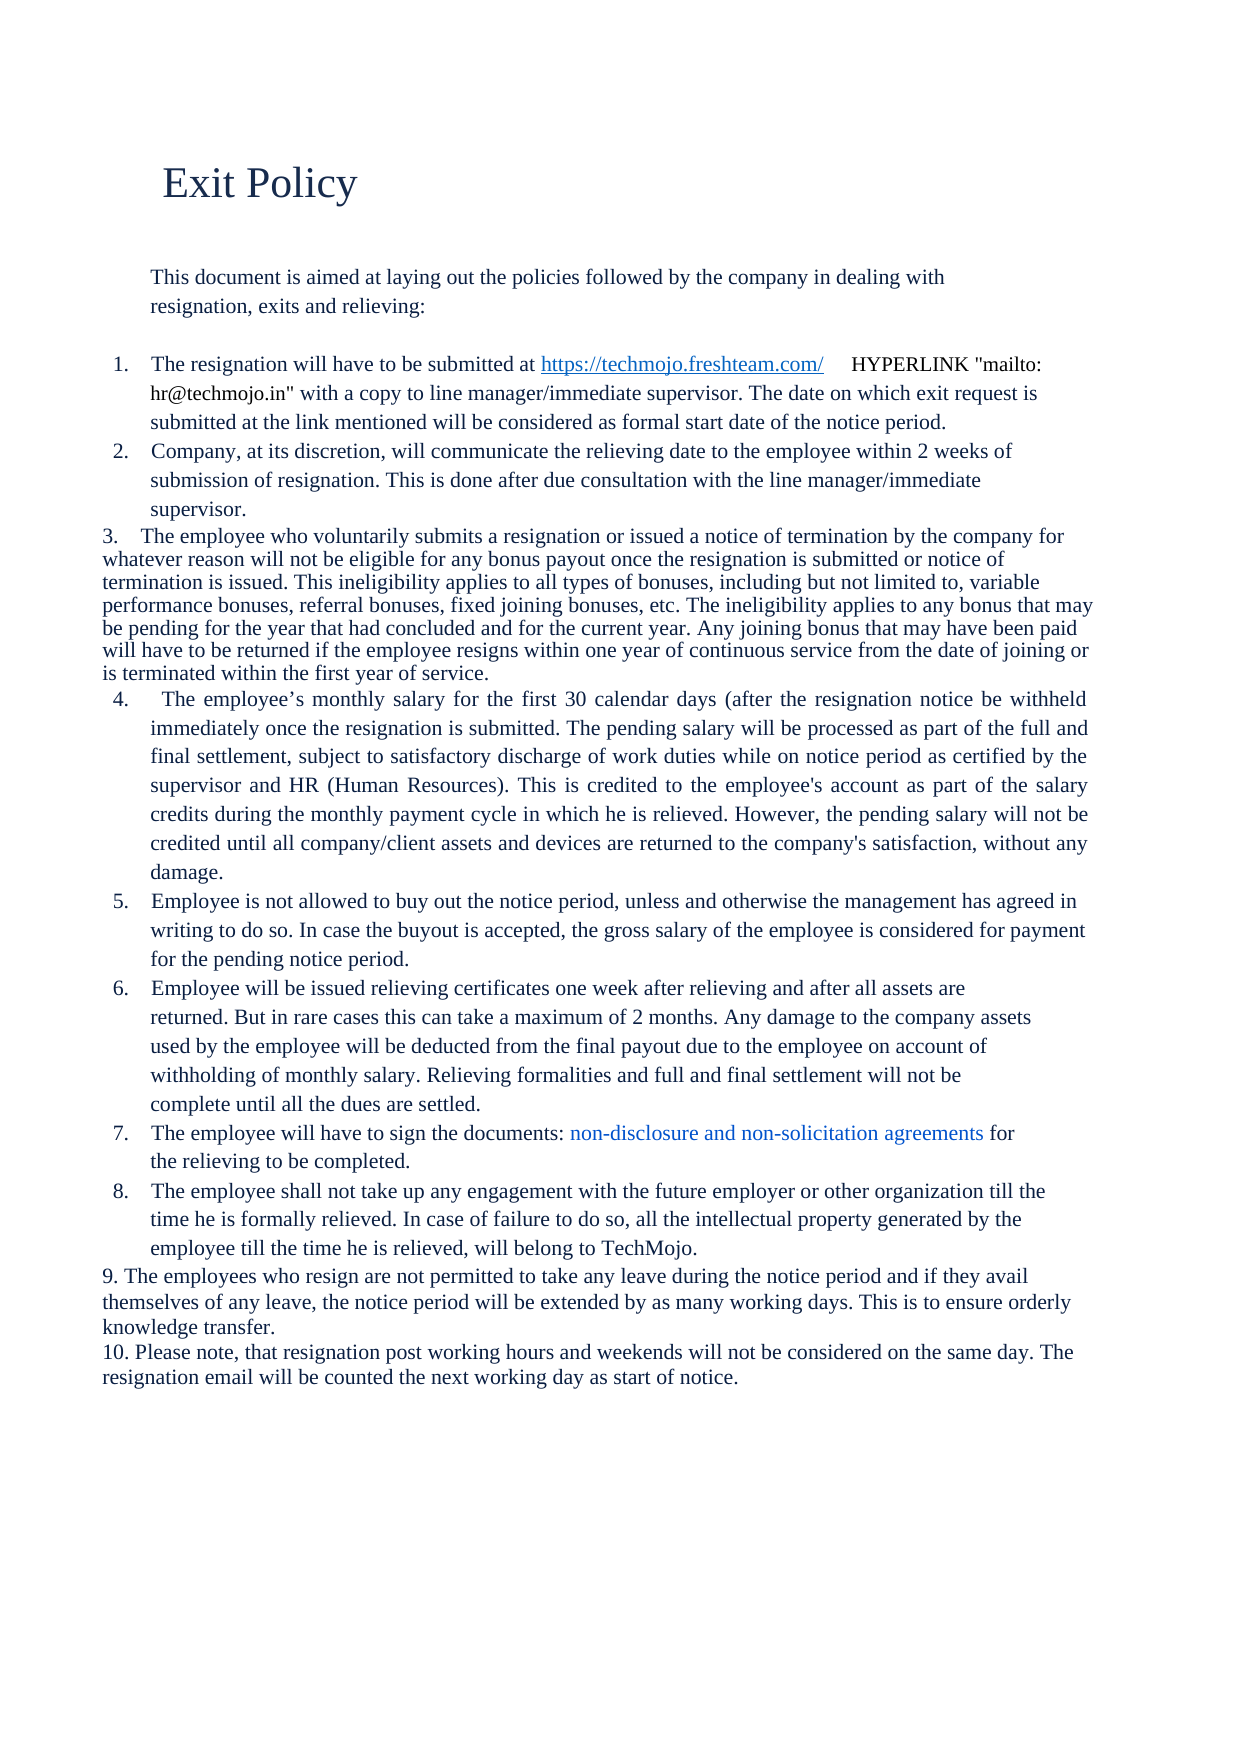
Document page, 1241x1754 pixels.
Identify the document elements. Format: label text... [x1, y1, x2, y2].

text 6. Employee will be issued relieving certificates one week after relieving and after all assets are returned. But in rare cases this can take a maximum of 2 months. Any damage to the company assets used by the employee will be deducted from the final payout due to the employee on account of withholding of monthly salary. Relieving formalities and full and final settlement will not be complete until all the dues are settled. [113, 975, 1038, 1116]
text 5. Employee is not allowed to buy out the notice period, unless and otherwise the management has agreed in writing to do so. In case the buyout is accepted, the gross salary of the employee is considered for payment for the pending notice period. [113, 888, 1088, 971]
text 4. The employee’s monthly salary for the first 30 calendar days (after the resignation notice be withheld immediately once the resignation is submitted. The pending salary will be processed as part of the full and final settlement, subject to satisfactory discharge of work duties while on notice period as certified by the supervisor and HR (Human Resources). This is credited to the employee's account as part of the salary credits during the monthly payment cycle in which he is relieved. However, the pending salary will not be credited until all company/client assets and devices are returned to the company's satisfaction, without any damage. [113, 686, 1089, 884]
text 10. Please note, that resignation post working hours and weekends will not be considered on the same day. The resignation email will be counted the next working day as start of notice. [102, 1339, 1096, 1389]
text Exit Policy [162, 157, 1096, 207]
text 3. The employee who voluntarily submits a resignation or issued a notice of termination by the company for whatever reason will not be eligible for any bonus payout once the resignation is submitted or notice of termination is issued. This ineligibility applies to all types of bonuses, including but not limited to, variable performance bonuses, referral bonuses, fixed joining bonuses, etc. The ineligibility applies to any bonus that may be pending for the year that had concluded and for the current year. Any joining bonus that may have been paid will have to be returned if the employee resigns within one year of continuous service from the date of joining or is terminated within the first year of service. [102, 525, 1096, 685]
text 9. The employees who resign are not permitted to take any leave during the notice period and if they avail themselves of any leave, the notice period will be extended by as many working days. This is to ensure orderly knowledge transfer. [102, 1263, 1096, 1339]
text 7. The employee will have to sign the documents: non-disclosure and non-solicitation agreements for the relieving to be completed. [113, 1119, 1044, 1174]
text 2. Company, at its discretion, will communicate the relieving date to the employee within 2 weeks of submission of resignation. This is done after due consultation with the line manager/immediate supervisor. [113, 438, 1068, 521]
text This document is aimed at laying out the policies followed by the company in dealing with resignation, exits and relieving: [150, 264, 1019, 318]
text 1. The resignation will have to be submitted at https://techmojo.freshteam.com/ ﷟HYPERLINK "mailto: hr@techmojo.in" with a copy to line manager/immediate supervisor. The date on which exit request is submitted at the link mentioned will be considered as formal start date of the notice period. [113, 351, 1069, 434]
text 8. The employee shall not take up any engagement with the future employer or other organization till the time he is formally relieved. In case of failure to do so, all the intellectual property generated by the employee till the time he is relieved, will belong to TechMojo. [113, 1178, 1081, 1260]
